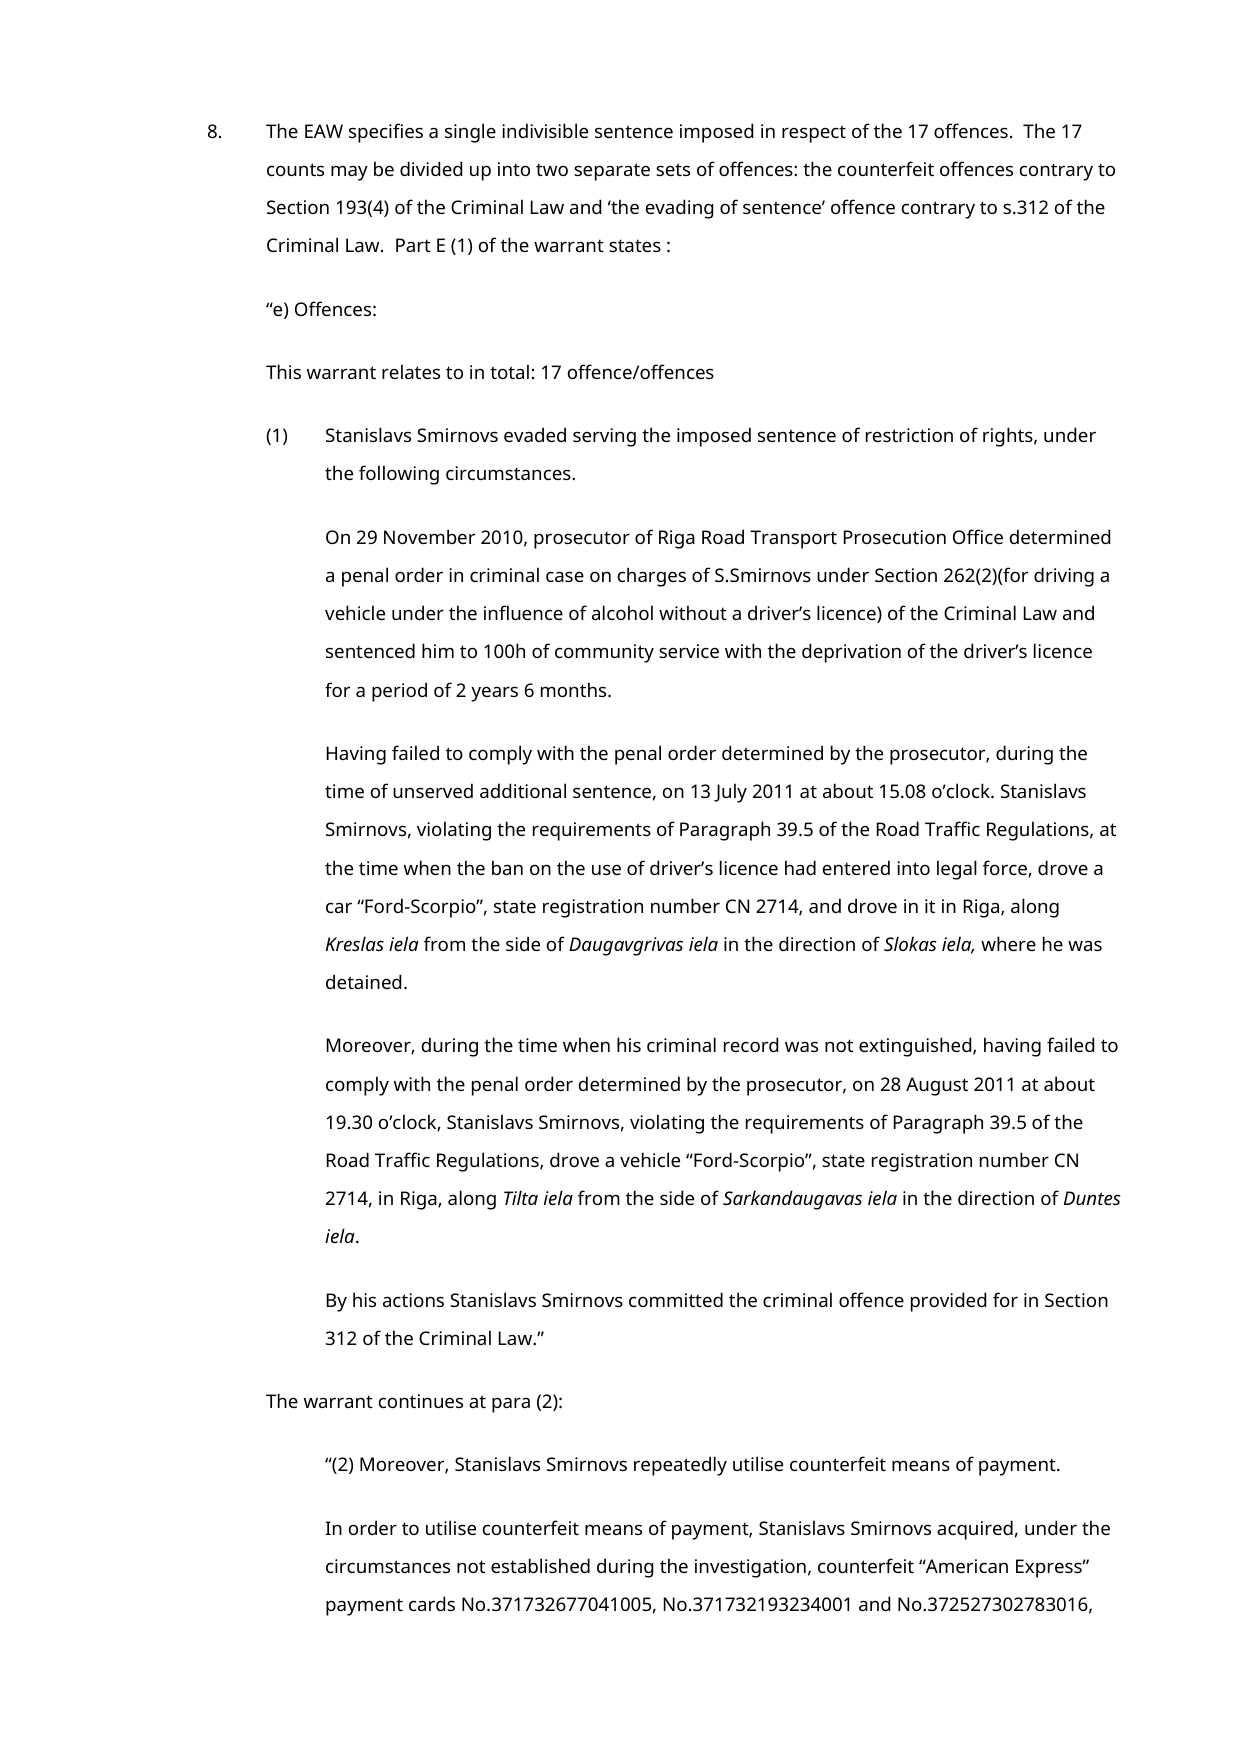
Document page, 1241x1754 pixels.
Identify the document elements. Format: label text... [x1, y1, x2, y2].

text Moreover, during the time when his criminal record was not extinguished, having failed to comply with the penal order determined by the prosecutor, on 28 August 2011 at about 19.30 o’clock, Stanislavs Smirnovs, violating the requirements of Paragraph 39.5 of the Road Traffic Regulations, drove a vehicle “Ford-Scorpio”, state registration number CN 2714, in Riga, along Tilta iela from the side of Sarkandaugavas iela in the direction of Duntes iela. [266, 1033, 1122, 1249]
text By his actions Stanislavs Smirnovs committed the criminal offence provided for in Section 312 of the Criminal Law.” [266, 1287, 1122, 1351]
text Having failed to comply with the penal order determined by the prosecutor, during the time of unserved additional sentence, on 13 July 2011 at about 15.08 o’clock. Stanislavs Smirnovs, violating the requirements of Paragraph 39.5 of the Road Traffic Regulations, at the time when the ban on the use of driver’s licence had entered into legal force, drove a car “Ford-Scorpio”, state registration number CN 2714, and drove in it in Riga, along Kreslas iela from the side of Daugavgrivas iela in the direction of Slokas iela, where he was detained. [266, 740, 1122, 995]
text This warrant relates to in total: 17 offence/offences [266, 359, 1122, 385]
text “(2) Moreover, Stanislavs Smirnovs repeatedly utilise counterfeit means of payment. [266, 1452, 1122, 1477]
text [266, 1515, 1122, 1617]
text (1) Stanislavs Smirnovs evaded serving the imposed sentence of restriction of rights, under the following circumstances. [266, 422, 1122, 486]
text The warrant continues at para (2): [207, 1388, 1122, 1414]
text On 29 November 2010, prosecutor of Riga Road Transport Prosecution Office determined a penal order in criminal case on charges of S.Smirnovs under Section 262(2)(for driving a vehicle under the influence of alcohol without a driver’s licence) of the Criminal Law and sentenced him to 100h of community service with the deprivation of the driver’s licence for a period of 2 years 6 months. [266, 524, 1122, 702]
text “e) Offences: [266, 296, 1122, 322]
text 8. The EAW specifies a single indivisible sentence imposed in respect of the 17 offences. The 17 counts may be divided up into two separate sets of offences: the counterfeit offences contrary to Section 193(4) of the Criminal Law and ‘the evading of sentence’ offence contrary to s.312 of the Criminal Law. Part E (1) of the warrant states : [207, 118, 1122, 258]
